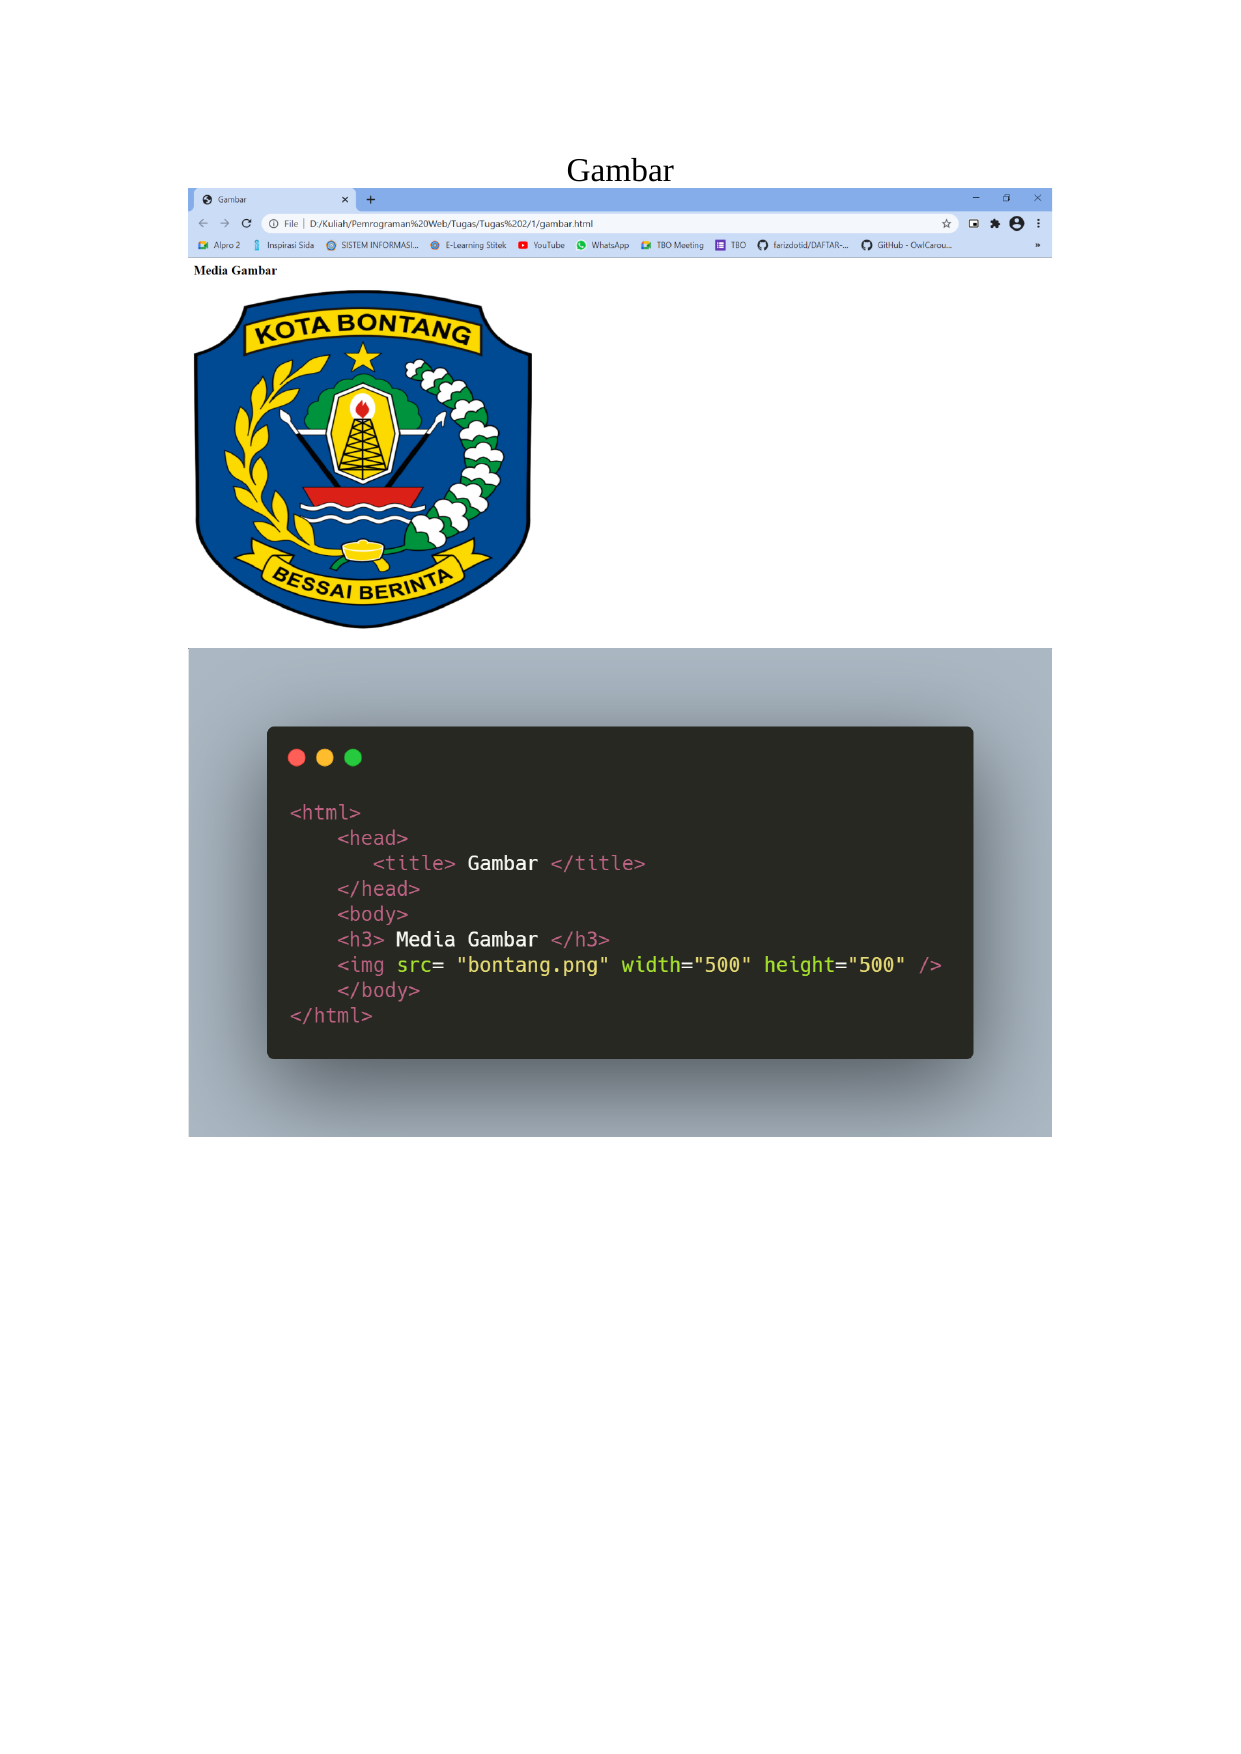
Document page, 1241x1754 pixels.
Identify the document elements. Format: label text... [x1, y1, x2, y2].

text Gambar [187, 150, 1053, 188]
picture [188, 188, 1053, 1137]
